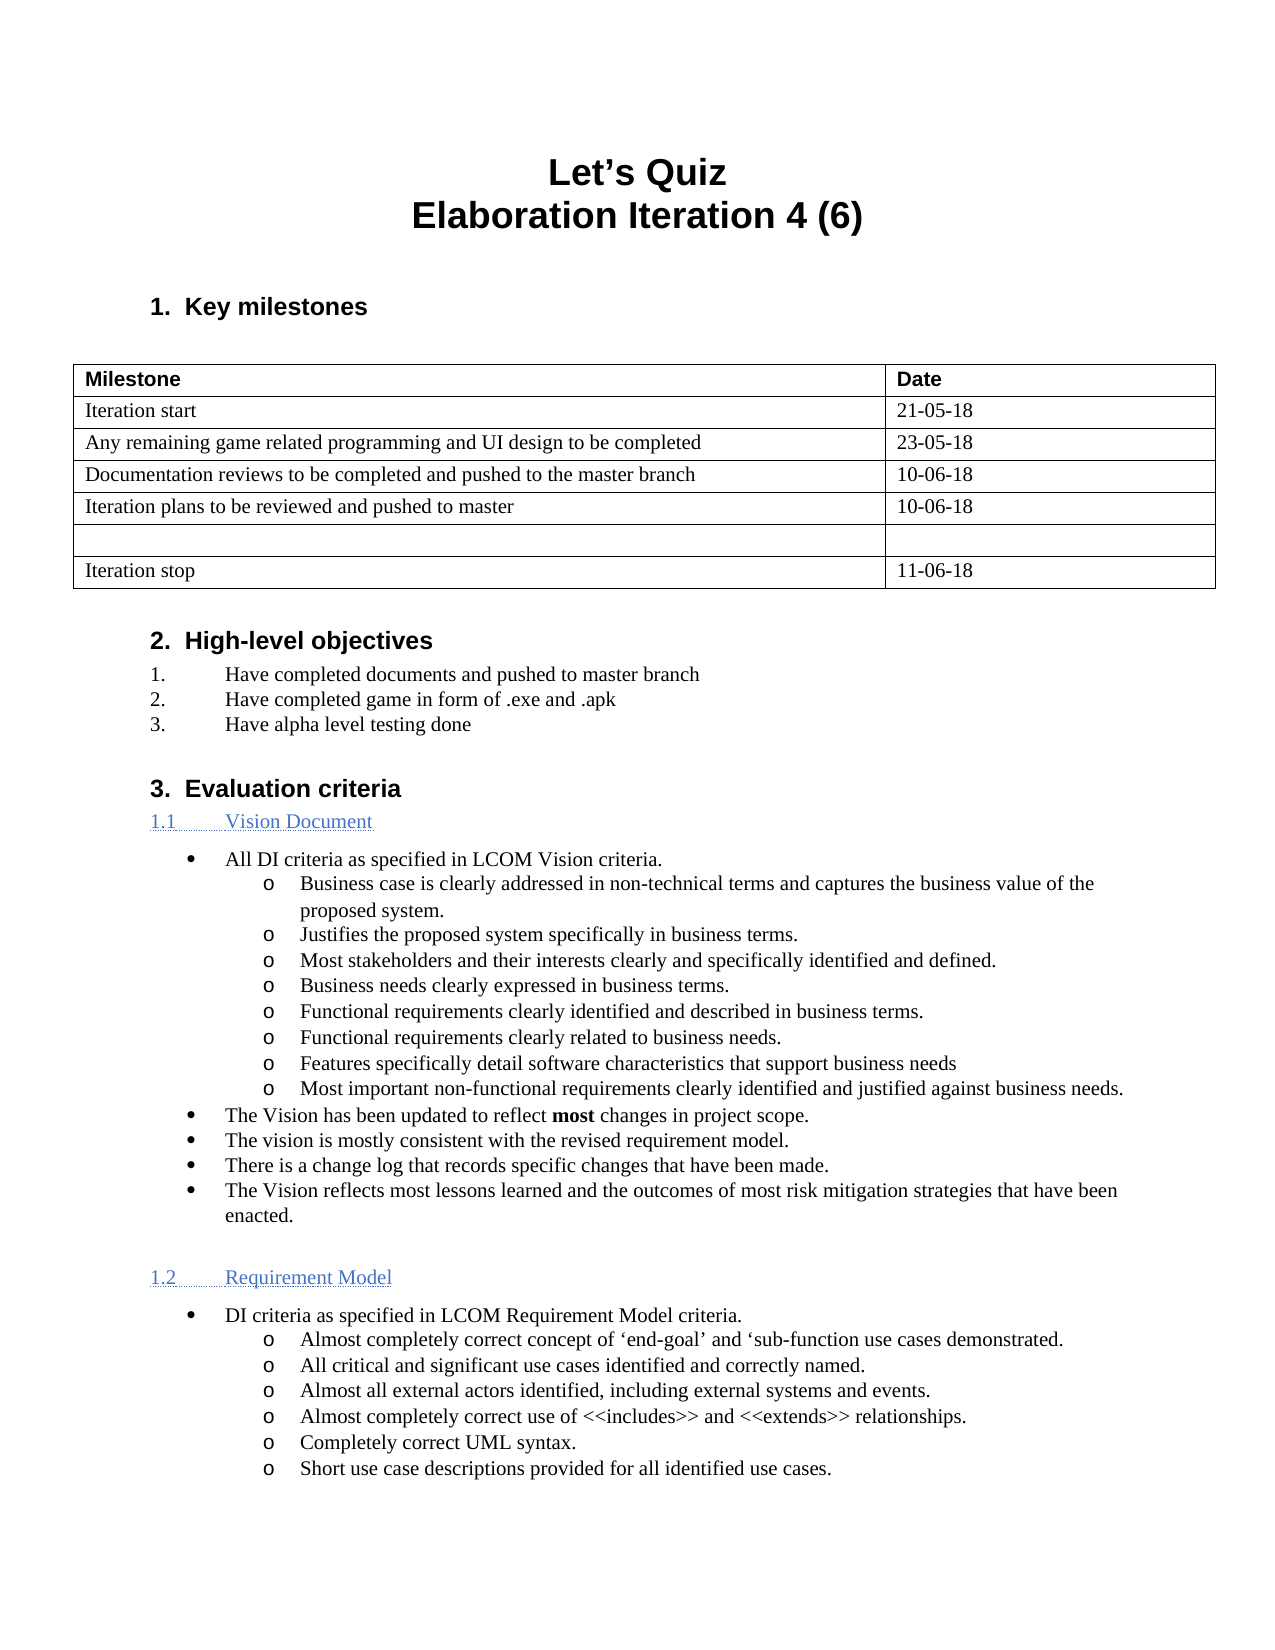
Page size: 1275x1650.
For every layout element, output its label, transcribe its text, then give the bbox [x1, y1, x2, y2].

table_cell 10-06-18 [886, 493, 1215, 524]
list Functional requirements clearly identified and described in business terms. [262, 999, 1125, 1025]
table_cell 21-05-18 [886, 397, 1215, 428]
list Almost all external actors identified, including external systems and events. [262, 1378, 1125, 1404]
text 1. Have completed documents and pushed to master branch [150, 661, 1125, 686]
title Elaboration Iteration 4 (6) [150, 193, 1125, 236]
list Features specifically detail software characteristics that support business needs [262, 1050, 1125, 1076]
table_cell 23-05-18 [886, 429, 1215, 460]
list DI criteria as specified in LCOM Requirement Model criteria. [187, 1302, 1125, 1327]
table_cell Iteration stop [74, 557, 885, 587]
table_cell [74, 525, 885, 556]
title Let’s Quiz [150, 150, 1125, 193]
list The Vision reflects most lessons learned and the outcomes of most risk mitigation strategies that have been enacted. [187, 1177, 1125, 1227]
list The vision is mostly consistent with the revised requirement model. [187, 1127, 1125, 1152]
table_cell [886, 525, 1215, 556]
subtitle 3. Evaluation criteria [150, 773, 1125, 802]
list There is a change log that records specific changes that have been made. [187, 1152, 1125, 1177]
table_cell Documentation reviews to be completed and pushed to the master branch [74, 461, 885, 492]
list Functional requirements clearly related to business needs. [262, 1025, 1125, 1050]
subtitle 1. Key milestones [150, 292, 1125, 321]
subtitle 2. High-level objectives [150, 626, 1125, 655]
list Justifies the proposed system specifically in business terms. [262, 922, 1125, 947]
text 2. Have completed game in form of .exe and .apk [150, 686, 1125, 711]
list Short use case descriptions provided for all identified use cases. [262, 1456, 1125, 1481]
list The Vision has been updated to reflect most changes in project scope. [187, 1102, 1125, 1127]
table_header Milestone [74, 365, 885, 396]
text 3. Have alpha level testing done [150, 711, 1125, 736]
list All critical and significant use cases identified and correctly named. [262, 1353, 1125, 1378]
list Most important non-functional requirements clearly identified and justified against business needs. [262, 1076, 1125, 1102]
table_cell 11-06-18 [886, 557, 1215, 587]
table_cell Iteration plans to be reviewed and pushed to master [74, 493, 885, 524]
list Almost completely correct use of <<includes>> and <<extends>> relationships. [262, 1404, 1125, 1430]
list Completely correct UML syntax. [262, 1430, 1125, 1456]
list Business needs clearly expressed in business terms. [262, 973, 1125, 999]
list All DI criteria as specified in LCOM Vision criteria. [187, 846, 1125, 871]
text 1.1 Vision Document [150, 808, 1125, 833]
list Almost completely correct concept of ‘end-goal’ and ‘sub-function use cases demonstrated. [262, 1327, 1125, 1353]
list Business case is clearly addressed in non-technical terms and captures the business value of the proposed system. [262, 871, 1125, 922]
table_cell Iteration start [74, 397, 885, 428]
table_cell 10-06-18 [886, 461, 1215, 492]
list Most stakeholders and their interests clearly and specifically identified and defined. [262, 947, 1125, 973]
text 1.2 Requirement Model [150, 1264, 1125, 1289]
table_cell Any remaining game related programming and UI design to be completed [74, 429, 885, 460]
table_header Date [886, 365, 1215, 396]
